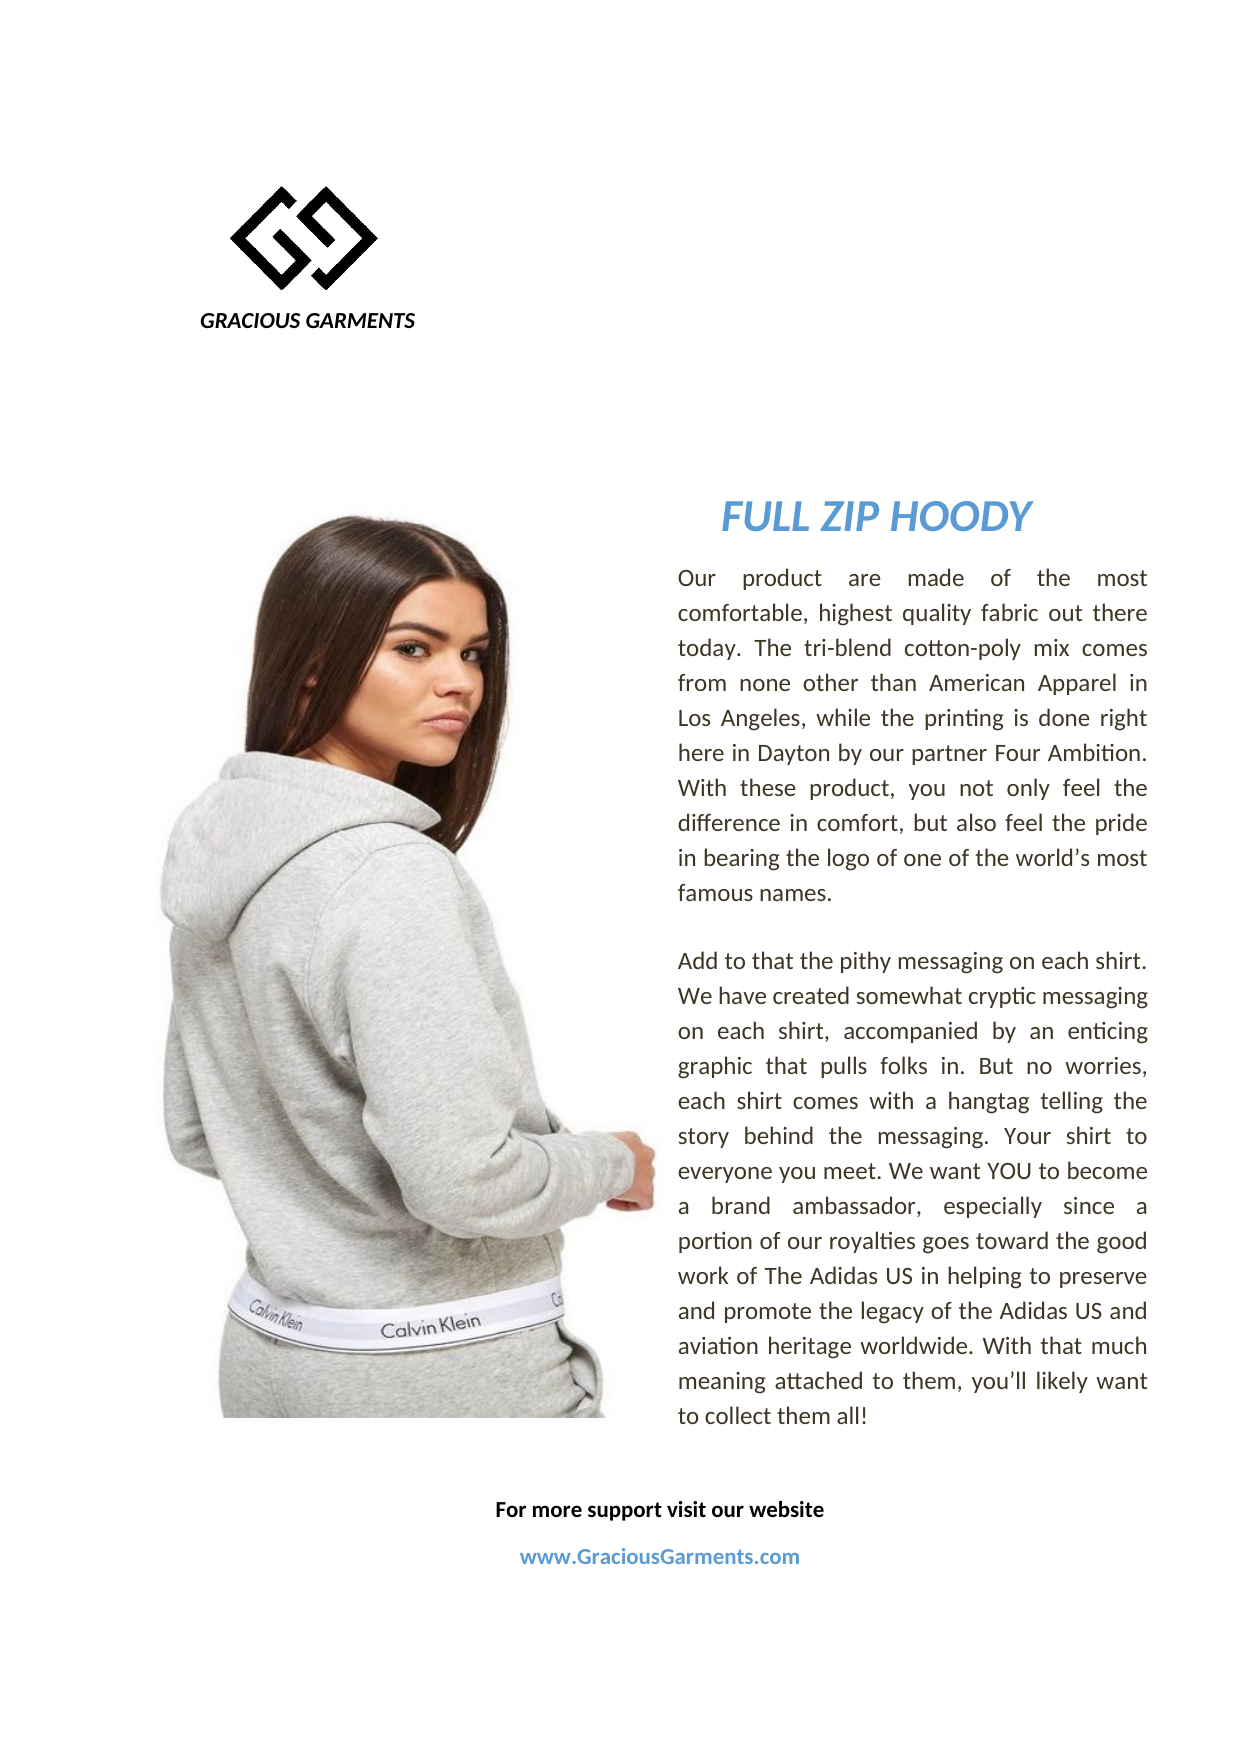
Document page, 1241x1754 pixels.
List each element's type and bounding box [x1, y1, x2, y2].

picture [215, 150, 392, 296]
picture [136, 504, 665, 1418]
